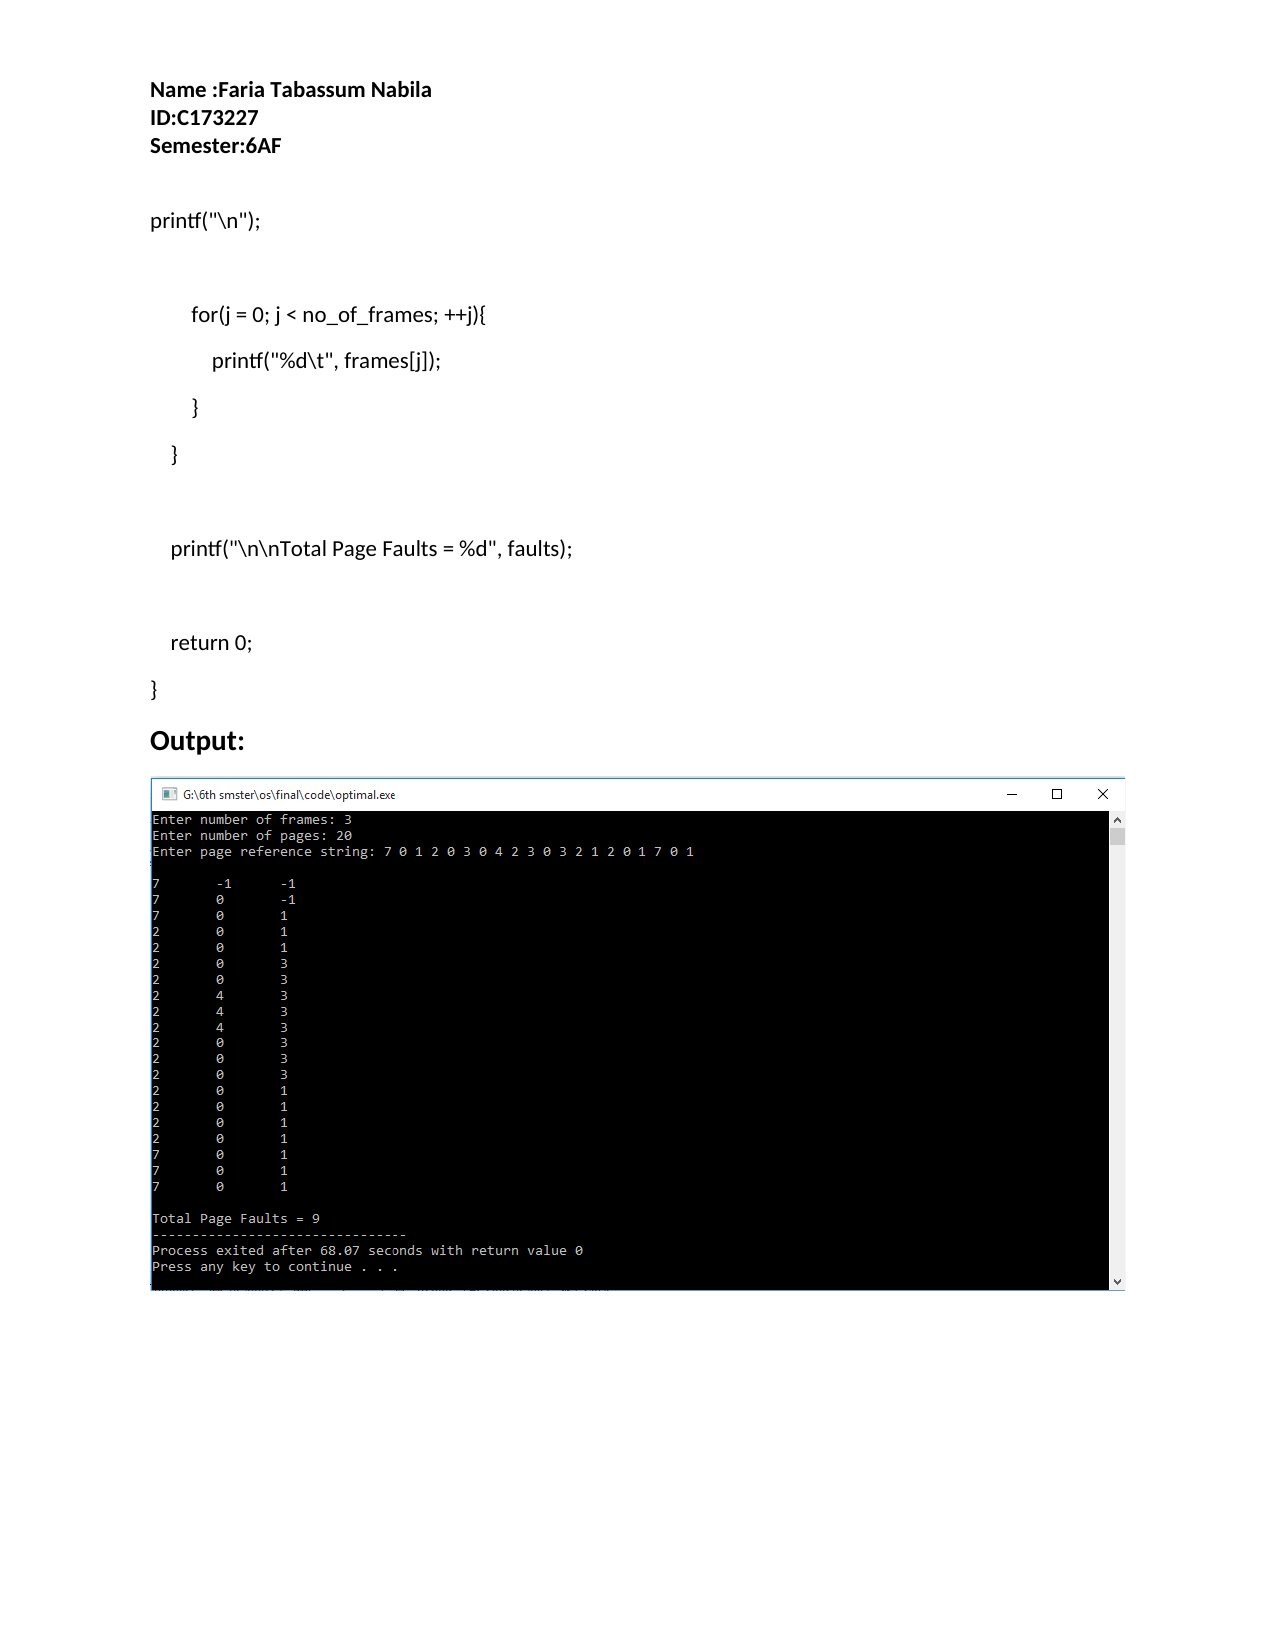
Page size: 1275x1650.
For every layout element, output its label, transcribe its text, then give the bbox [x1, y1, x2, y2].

text printf("\n"); [150, 206, 1125, 234]
text } [150, 440, 1125, 468]
text } [150, 675, 1125, 703]
text } [150, 393, 1125, 421]
picture [150, 776, 1125, 1291]
text return 0; [150, 628, 1125, 656]
text printf("\n\nTotal Page Faults = %d", faults); [150, 534, 1125, 562]
text printf("%d\t", frames[j]); [150, 347, 1125, 374]
text Output: [150, 722, 1125, 757]
text for(j = 0; j < no_of_frames; ++j){ [150, 300, 1125, 328]
